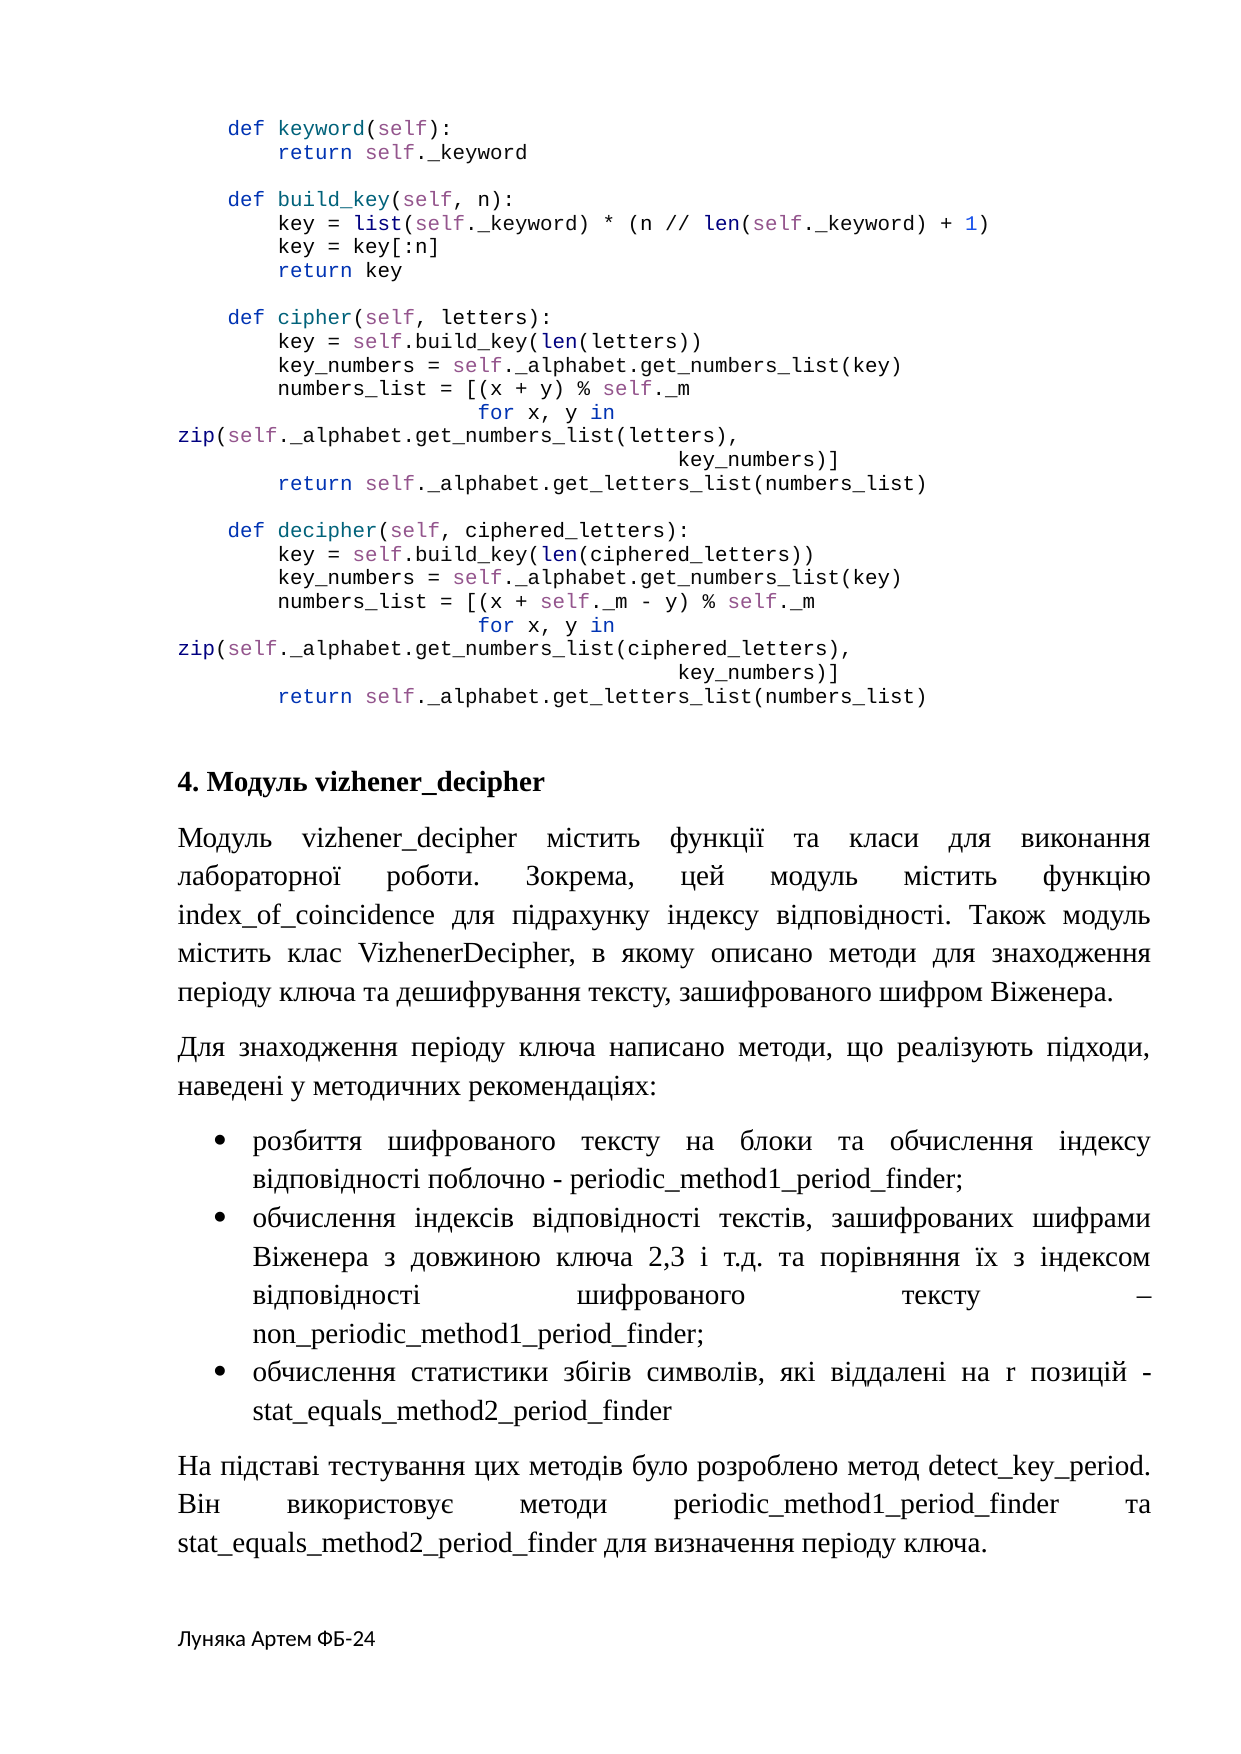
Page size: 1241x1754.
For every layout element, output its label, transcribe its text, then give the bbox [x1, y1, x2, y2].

text Для знаходження періоду ключа написано методи, що реалізують підходи, наведені у методичних рекомендаціях: [177, 1029, 1152, 1101]
text 4. Модуль vizhener_decipher [177, 764, 1152, 798]
list обчислення статистики збігів символів, які віддалені на r позицій - stat_equals_method2_period_finder [215, 1354, 1152, 1426]
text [177, 118, 1152, 709]
text Модуль vizhener_decipher містить функції та класи для виконання лабораторної роботи. Зокрема, цей модуль містить функцію index_of_coincidence для підрахунку індексу відповідності. Також модуль містить клас VizhenerDecipher, в якому описано методи для знаходження періоду ключа та дешифрування тексту, зашифрованого шифром Віженера. [177, 820, 1152, 1007]
text На підставі тестування цих методів було розроблено метод detect_key_period. Він використовує методи periodic_method1_period_finder та stat_equals_method2_period_finder для визначення періоду ключа. [177, 1448, 1152, 1559]
list обчислення індексів відповідності текстів, зашифрованих шифрами Віженера з довжиною ключа 2,3 і т.д. та порівняння їх з індексом відповідності шифрованого тексту – non_periodic_method1_period_finder; [215, 1200, 1152, 1349]
list розбиття шифрованого тексту на блоки та обчислення індексу відповідності поблочно - periodic_method1_period_finder; [215, 1123, 1152, 1195]
